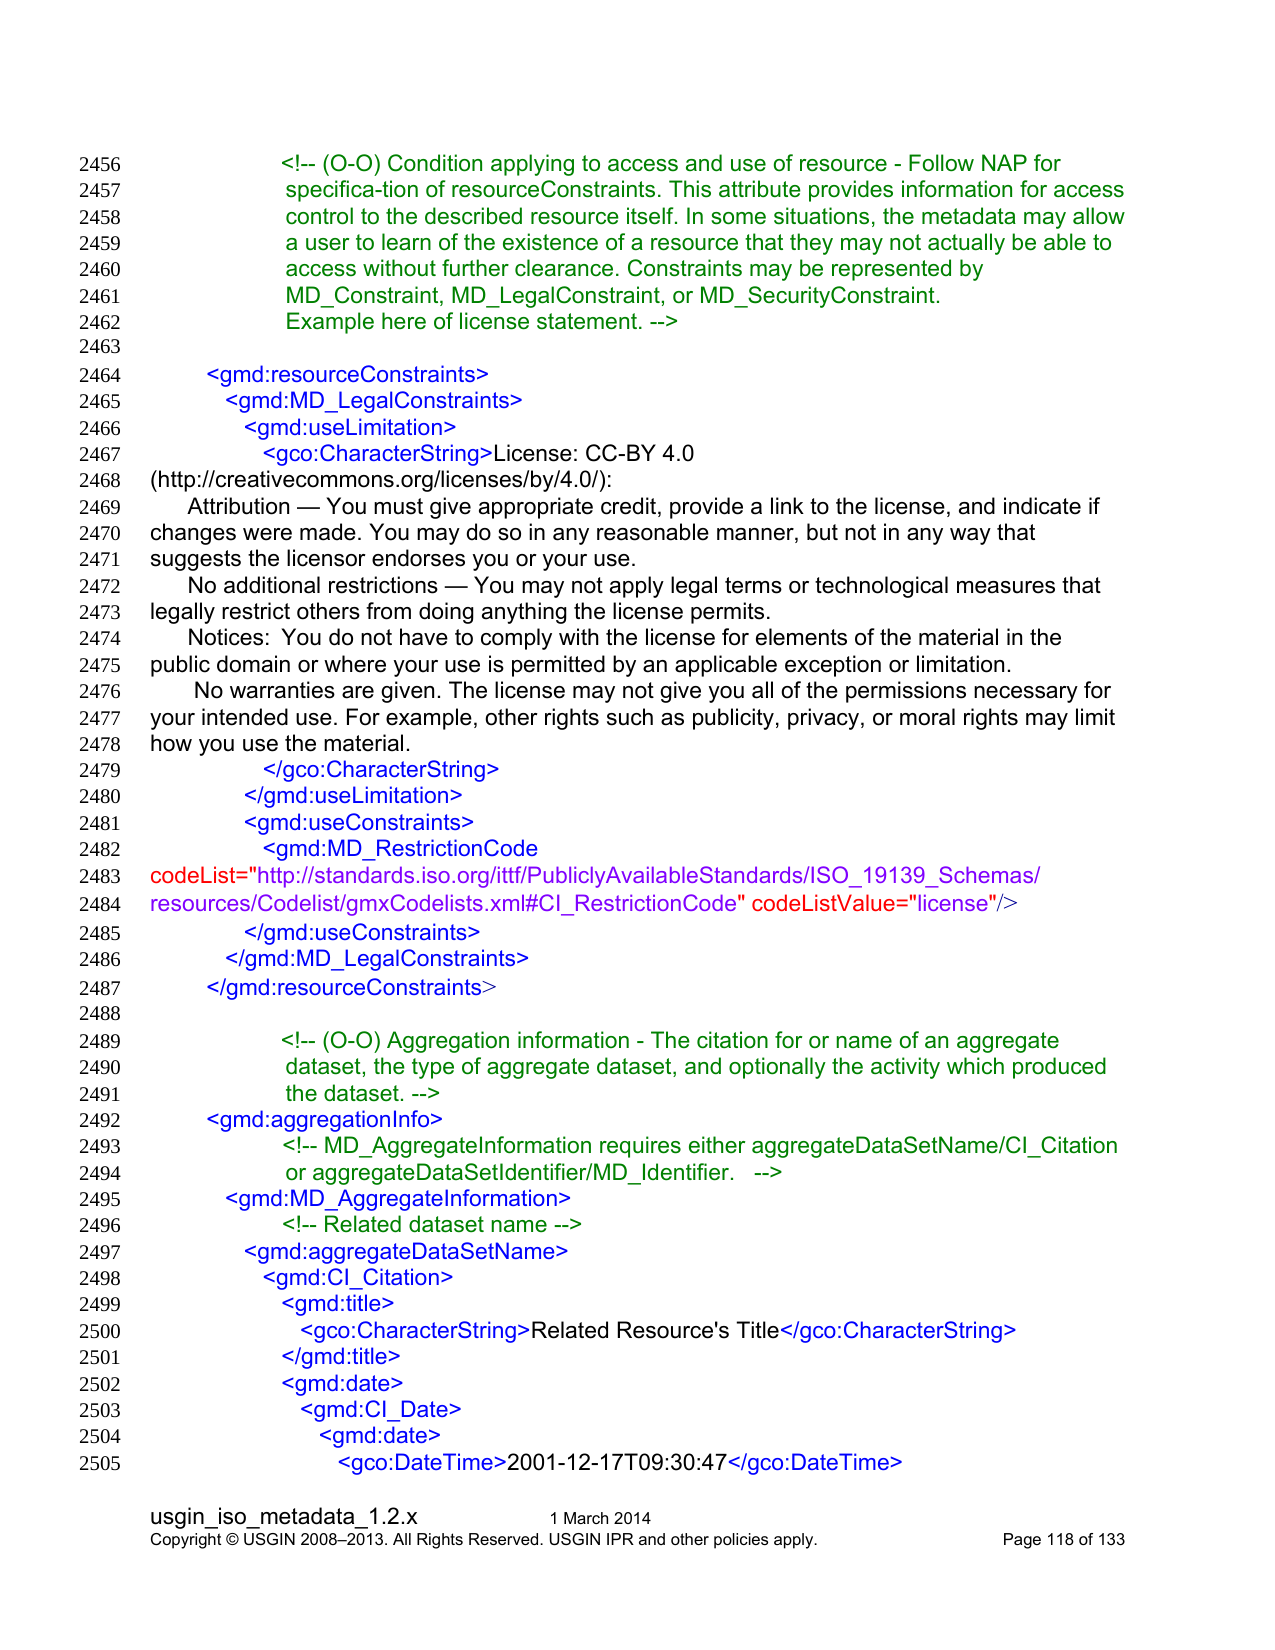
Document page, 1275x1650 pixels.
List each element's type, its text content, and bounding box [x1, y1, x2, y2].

text <gco:DateTime>2001-12-17T09:30:47</gco:DateTime> [150, 1448, 1125, 1475]
text </gco:CharacterString> </gmd:useLimitation> <gmd:useConstraints> <gmd:MD_RestrictionCode codeList="http://standards.iso.org/ittf/PubliclyAvailableStandards/ISO_19139_Schemas/resources/Codelist/gmxCodelists.xml#CI_RestrictionCode" codeListValue="license"/> </gmd:useConstraints> </gmd:MD_LegalConstraints> </gmd:resourceConstraints> [150, 756, 1125, 1001]
text <gmd:date> [150, 1369, 1125, 1396]
text <!-- (O-O) Condition applying to access and use of resource - Follow NAP for specifica-tion of resourceConstraints. This attribute provides information for access control to the described resource itself. In some situations, the metadata may allow a user to learn of the existence of a resource that they may not actually be able to access without further clearance. Constraints may be represented by MD_Constraint, MD_LegalConstraint, or MD_SecurityConstraint. [150, 150, 1125, 308]
text </gmd:title> [150, 1343, 1125, 1369]
text <gmd:aggregationInfo> [150, 1106, 1125, 1132]
text <gmd:MD_AggregateInformation> [150, 1185, 1125, 1211]
text <gmd:title> [150, 1290, 1125, 1317]
text <!-- Related dataset name --> [150, 1211, 1125, 1238]
text Example here of license statement. --> [150, 308, 1125, 334]
text <!-- (O-O) Aggregation information - The citation for or name of an aggregate dataset, the type of aggregate dataset, and optionally the activity which produced the dataset. --> [150, 1027, 1125, 1106]
text <gmd:resourceConstraints> <gmd:MD_LegalConstraints> <gmd:useLimitation> <gco:CharacterString>License: CC-BY 4.0 (http://creativecommons.org/licenses/by/4.0/): Attribution — You must give appropriate credit, provide a link to the license, and indicate if changes were made. You may do so in any reasonable manner, but not in any way that suggests the licensor endorses you or your use. No additional restrictions — You may not apply legal terms or technological measures that legally restrict others from doing anything the license permits. Notices: You do not have to comply with the license for elements of the material in the public domain or where your use is permitted by an applicable exception or limitation. No warranties are given. The license may not give you all of the permissions necessary for your intended use. For example, other rights such as publicity, privacy, or moral rights may limit how you use the material. [150, 361, 1125, 756]
text <gmd:CI_Date> [150, 1396, 1125, 1422]
text <!-- MD_AggregateInformation requires either aggregateDataSetName/CI_Citation or aggregateDataSetIdentifier/MD_Identifier. --> [150, 1132, 1125, 1185]
text <gco:CharacterString>Related Resource's Title</gco:CharacterString> [150, 1317, 1125, 1343]
text <gmd:CI_Citation> [150, 1264, 1125, 1290]
text <gmd:date> [150, 1422, 1125, 1448]
text <gmd:aggregateDataSetName> [150, 1238, 1125, 1264]
